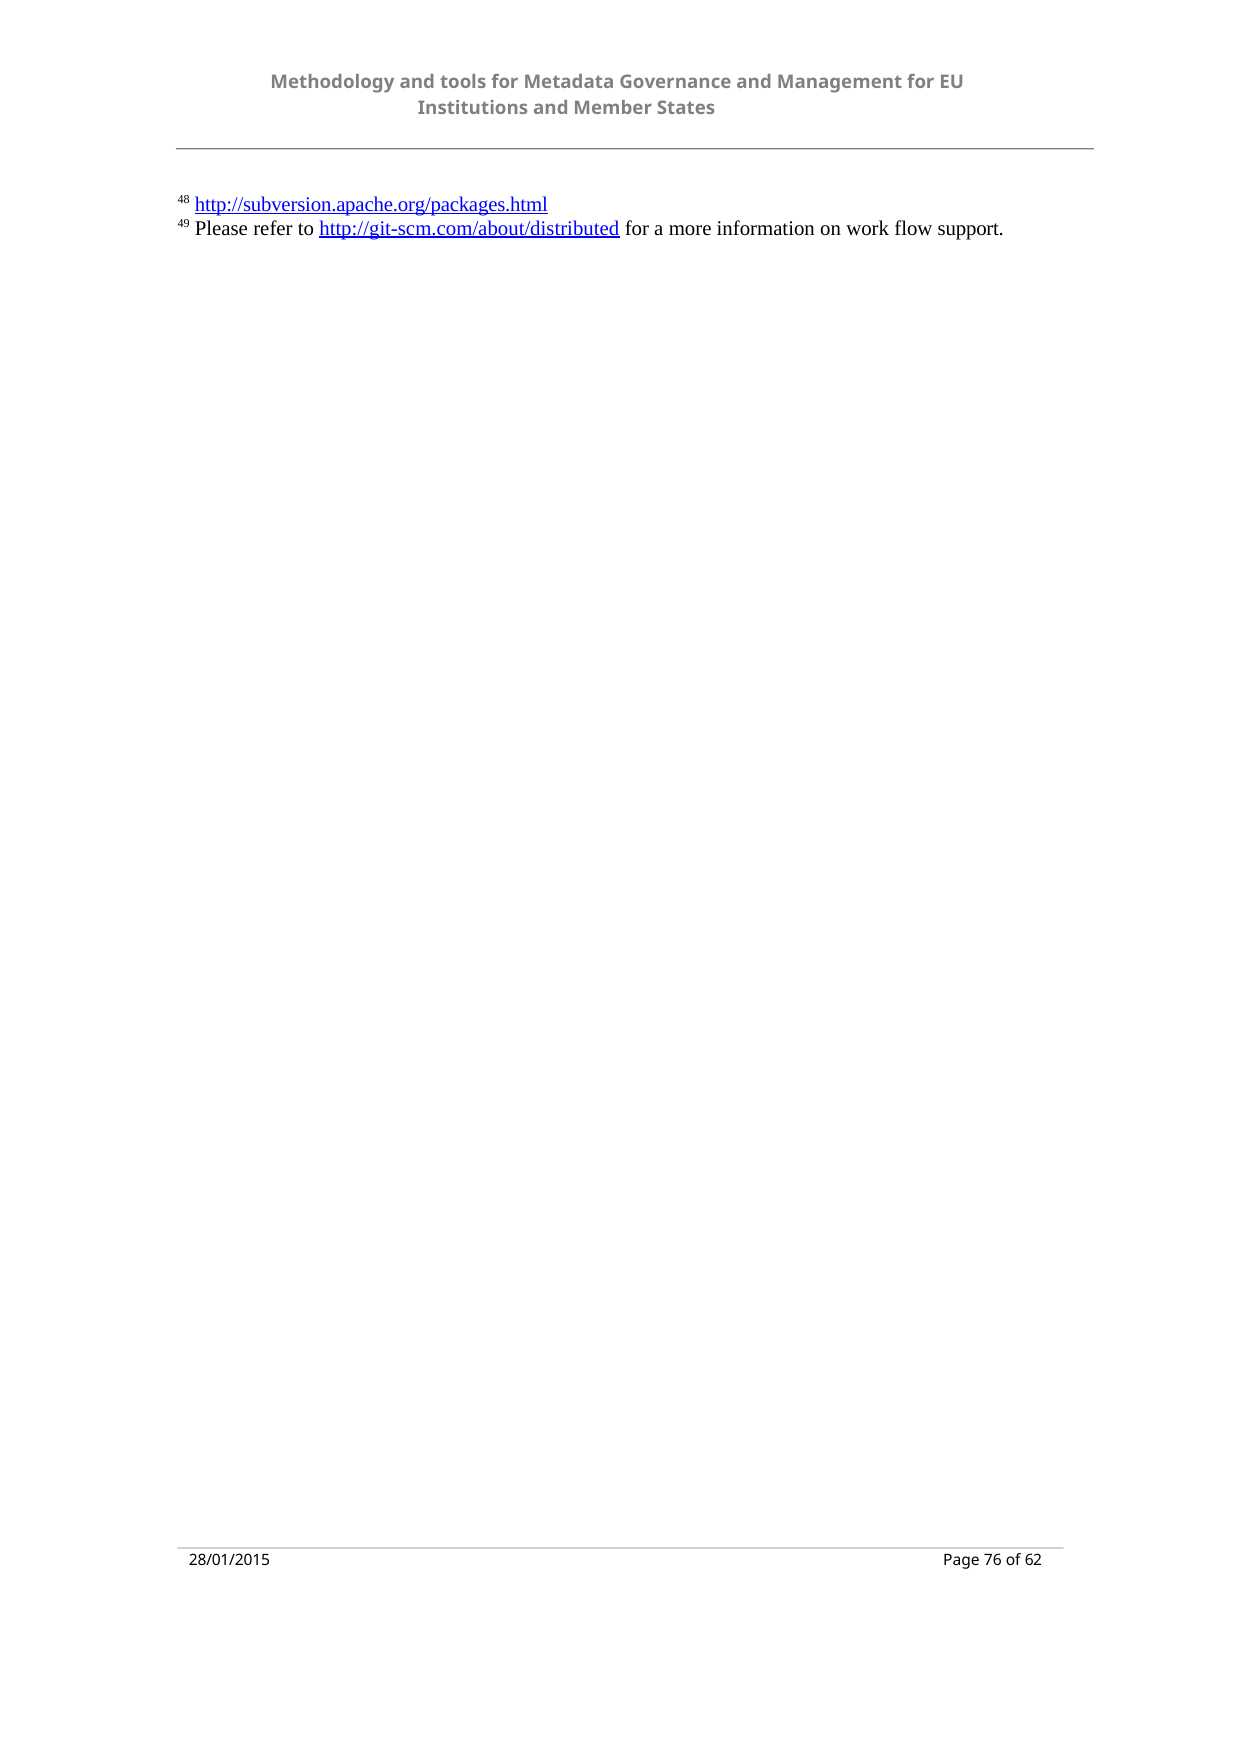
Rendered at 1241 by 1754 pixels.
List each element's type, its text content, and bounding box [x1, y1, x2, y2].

text 49 Please refer to http://git-scm.com/about/distributed for a more information on work flow support. [177, 216, 1115, 240]
text 48 http://subversion.apache.org/packages.html [177, 192, 1115, 216]
